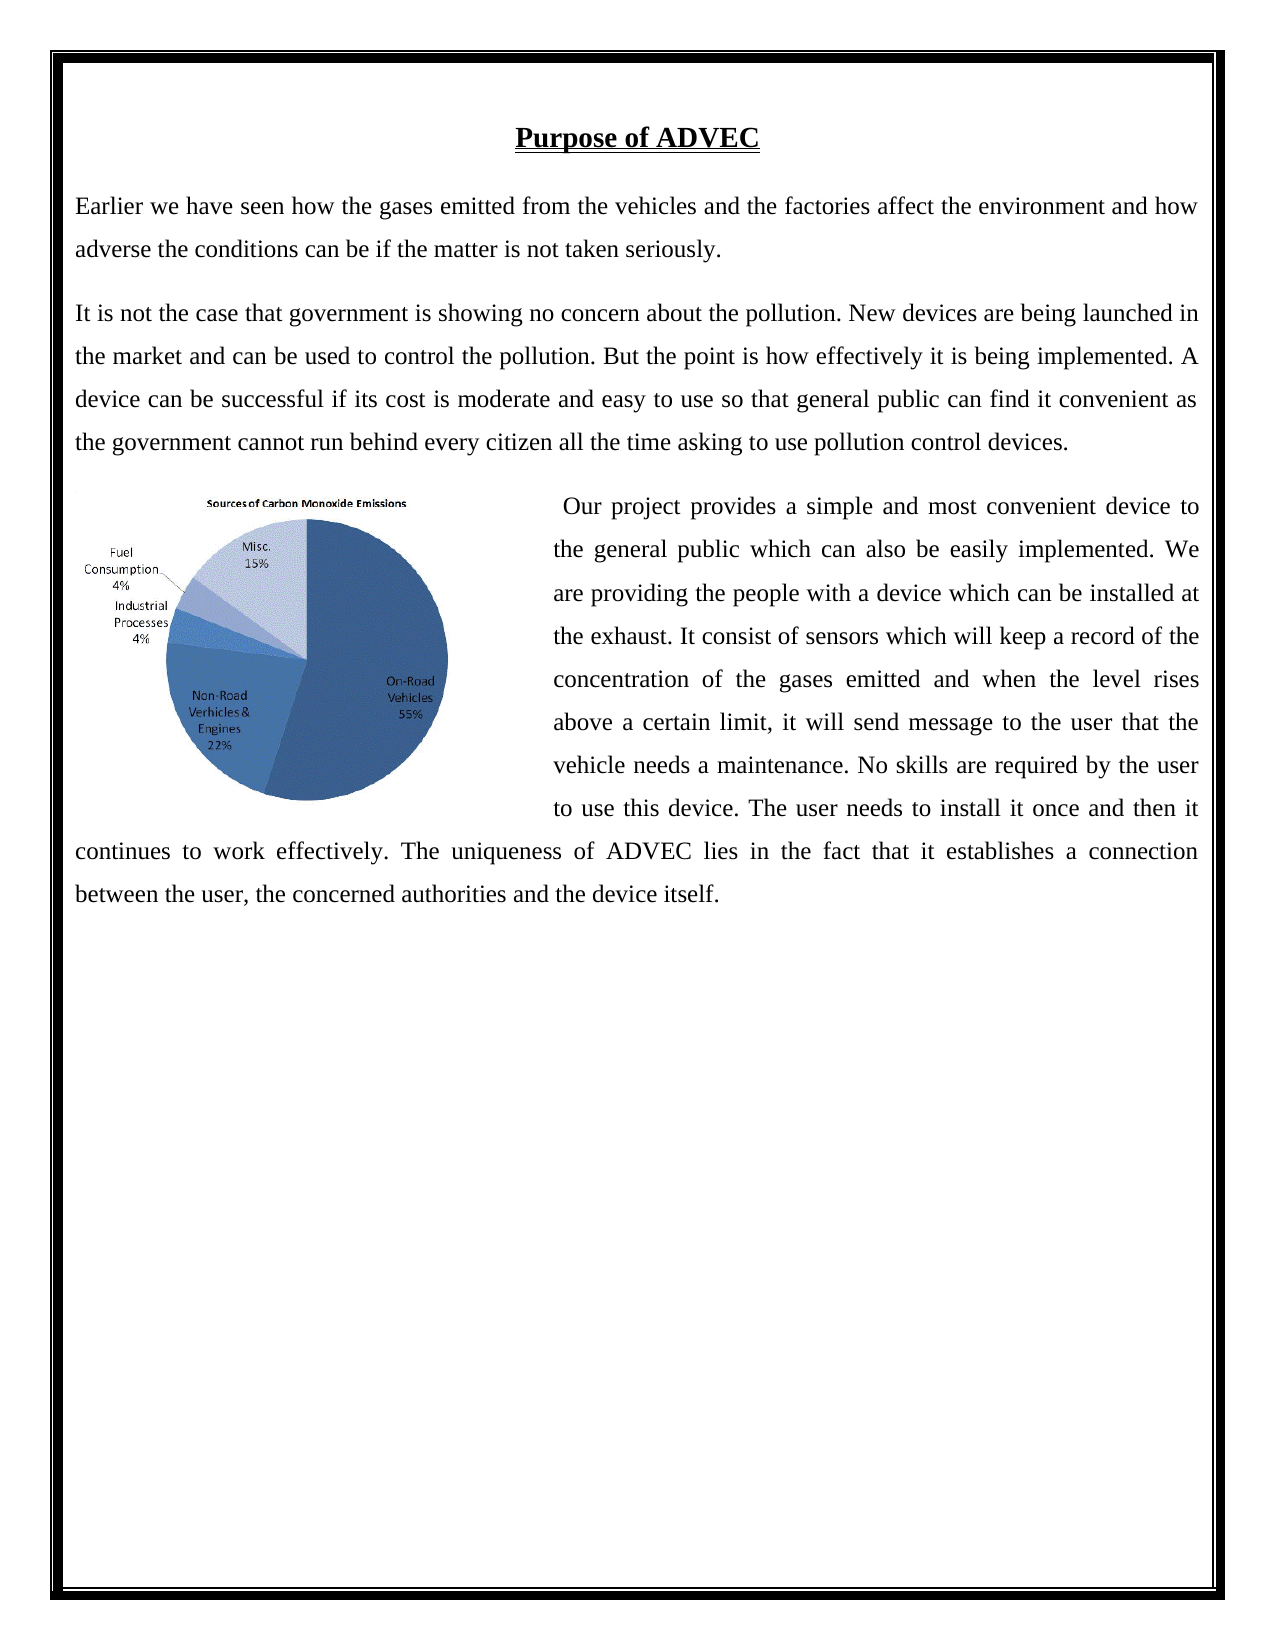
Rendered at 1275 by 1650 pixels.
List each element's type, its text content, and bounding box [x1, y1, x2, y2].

text It is not the case that government is showing no concern about the pollution. New devices are being launched in the market and can be used to control the pollution. But the point is how effectively it is being implemented. A device can be successful if its cost is moderate and easy to use so that general public can find it convenient as the government cannot run behind every citizen all the time asking to use pollution control devices. [75, 298, 1200, 456]
picture [75, 491, 534, 822]
text Purpose of ADVEC [75, 75, 1200, 153]
text Earlier we have seen how the gases emitted from the vehicles and the factories affect the environment and how adverse the conditions can be if the matter is not taken seriously. [75, 191, 1200, 263]
